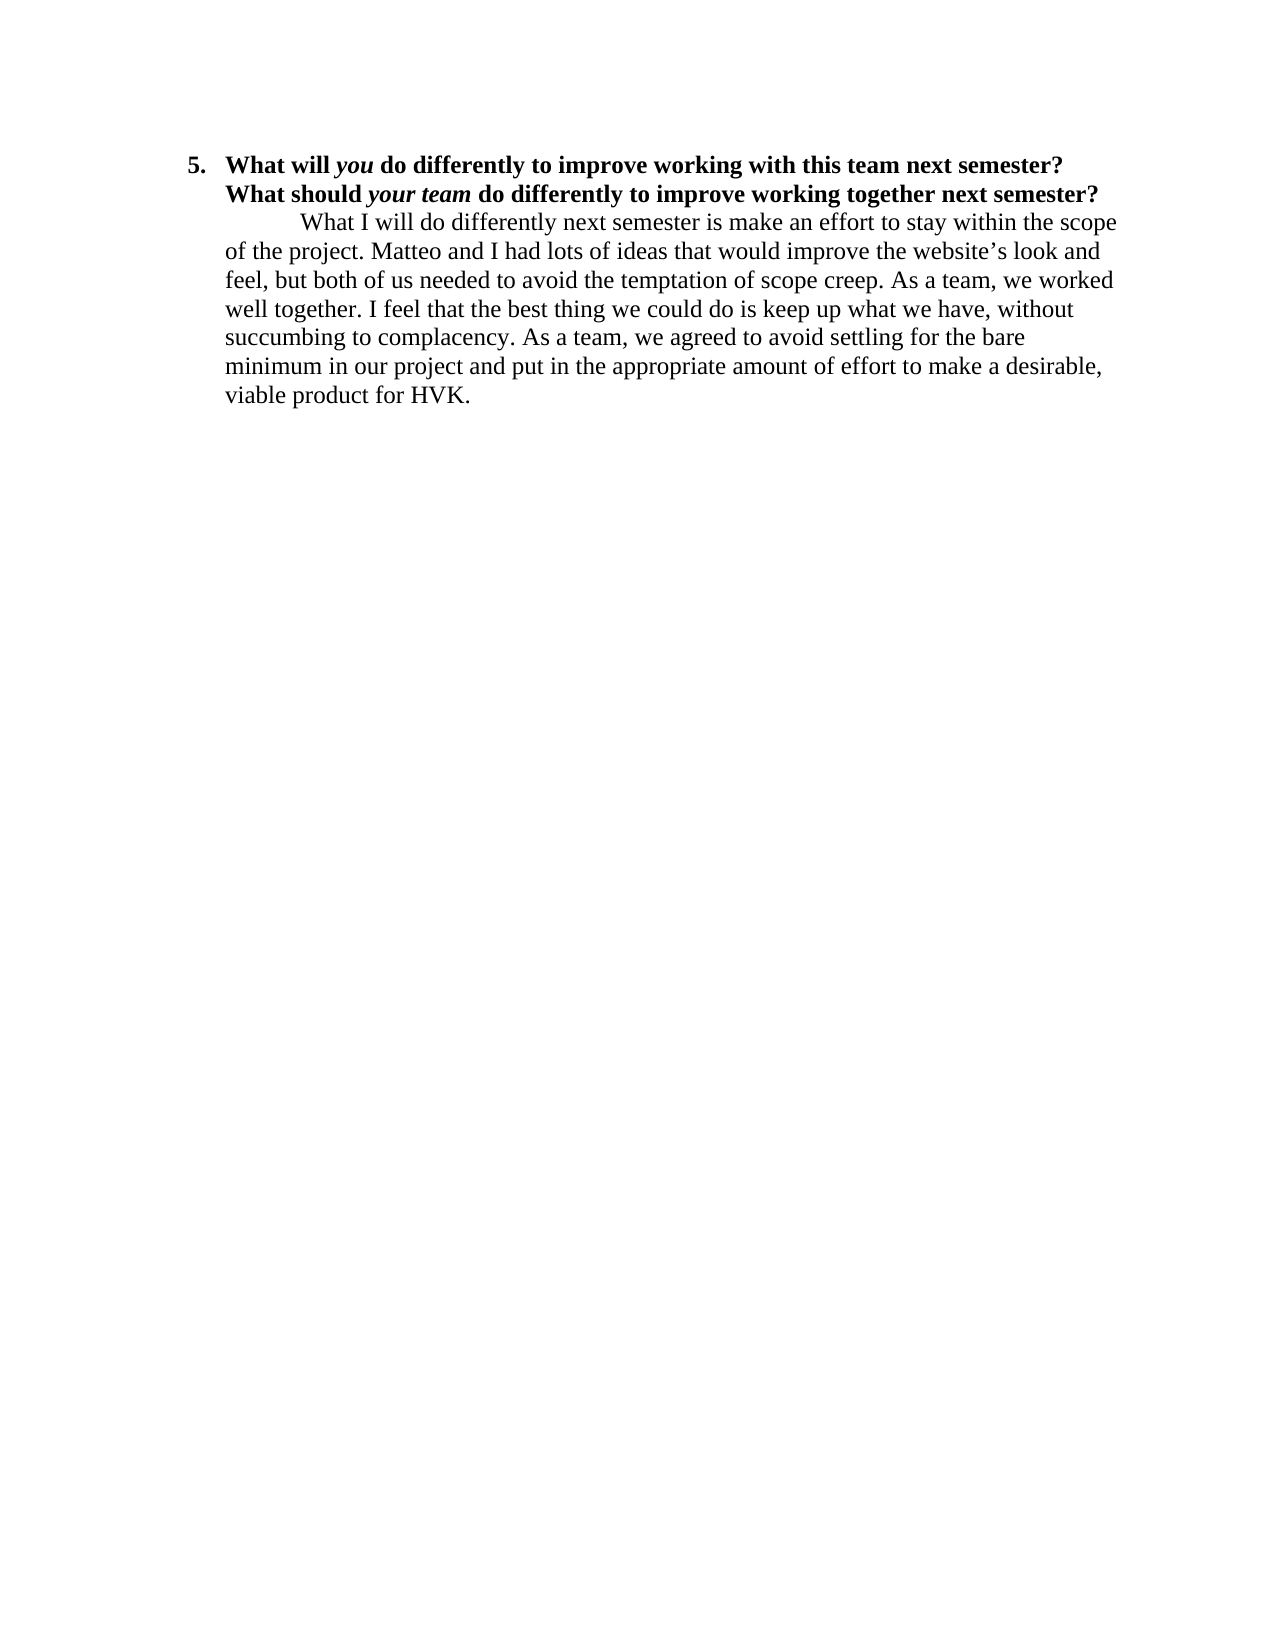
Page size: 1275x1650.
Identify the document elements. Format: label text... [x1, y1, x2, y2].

list What will you do differently to improve working with this team next semester? What should your team do differently to improve working together next semester? [187, 150, 1125, 207]
text What I will do differently next semester is make an effort to stay within the scope of the project. Matteo and I had lots of ideas that would improve the website’s look and feel, but both of us needed to avoid the temptation of scope creep. As a team, we worked well together. I feel that the best thing we could do is keep up what we have, without succumbing to complacency. As a team, we agreed to avoid settling for the bare minimum in our project and put in the appropriate amount of effort to make a desirable, viable product for HVK. [225, 207, 1125, 409]
